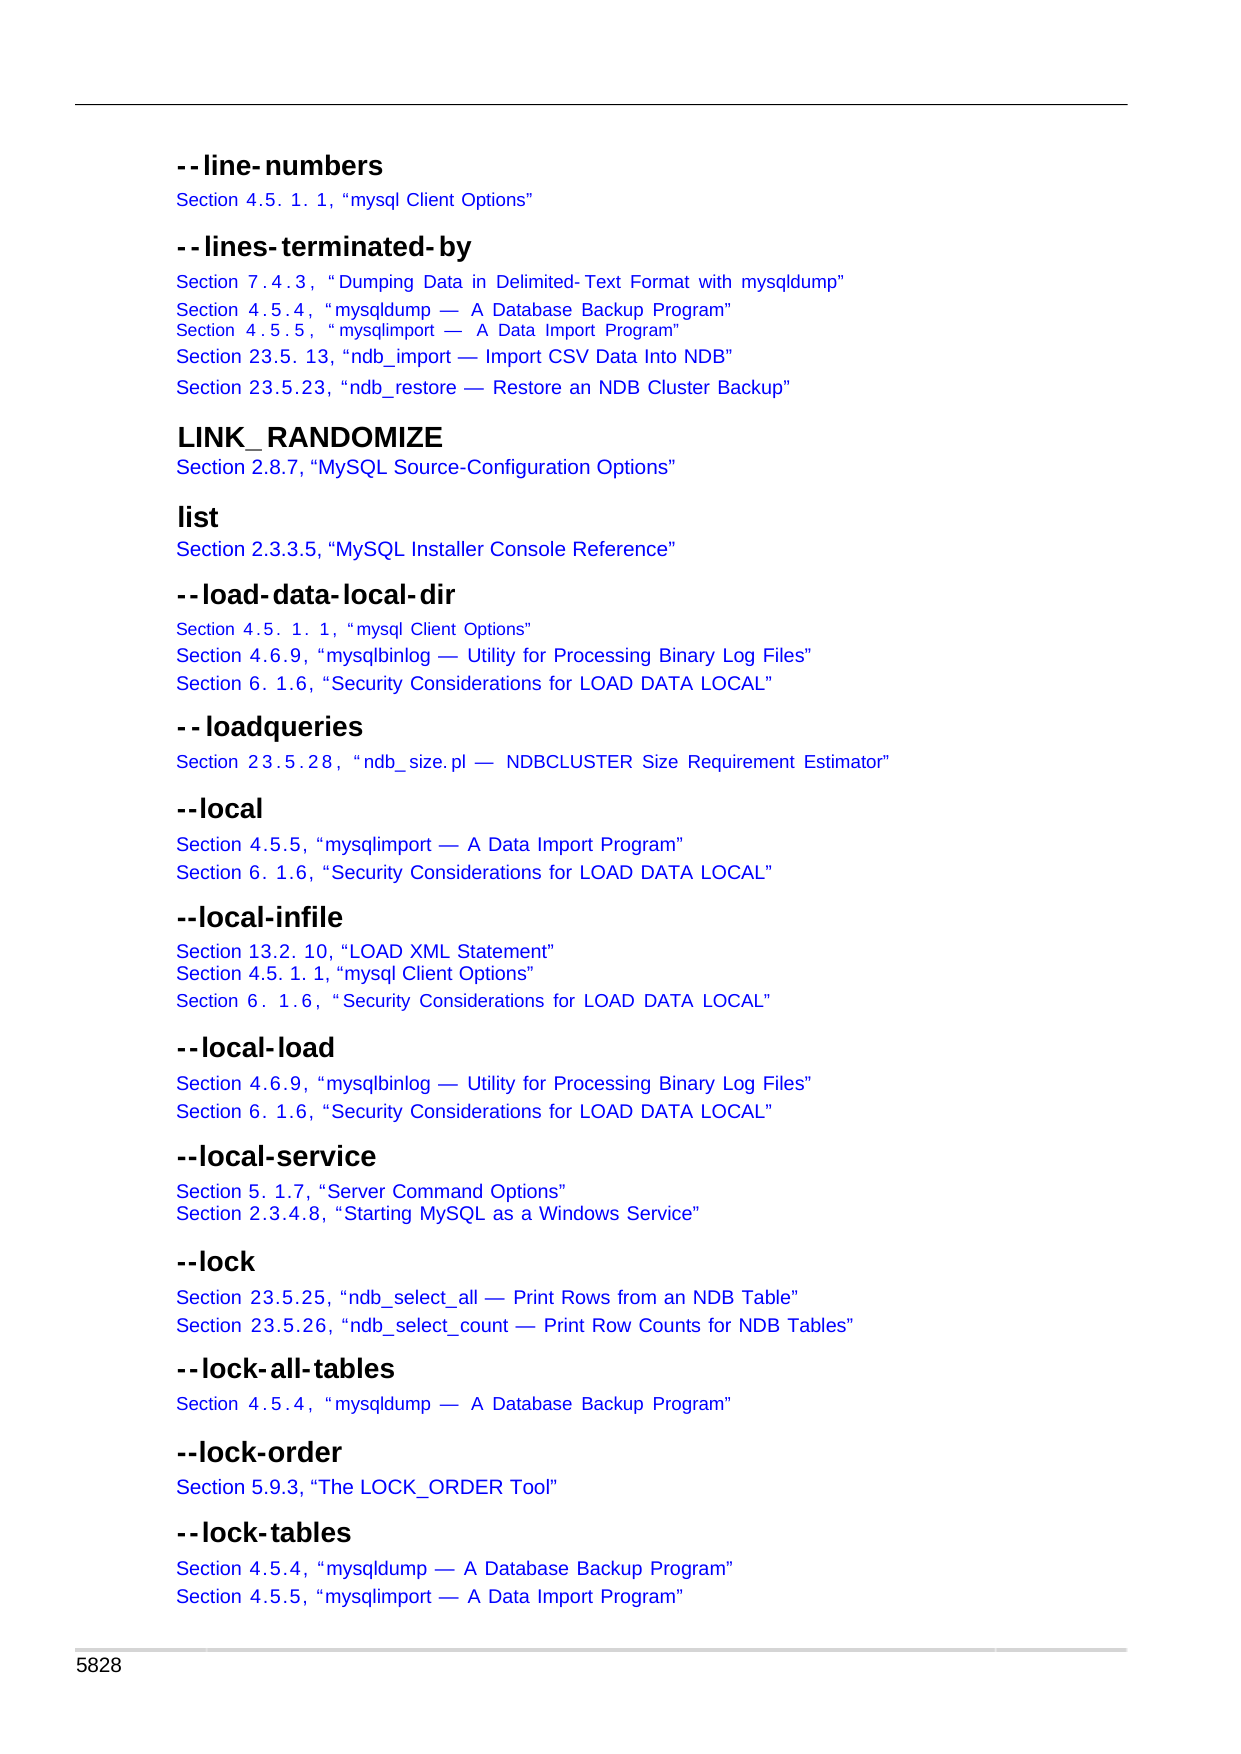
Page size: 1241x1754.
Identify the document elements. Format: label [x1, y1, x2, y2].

picture [75, 1648, 1128, 1652]
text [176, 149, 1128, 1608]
